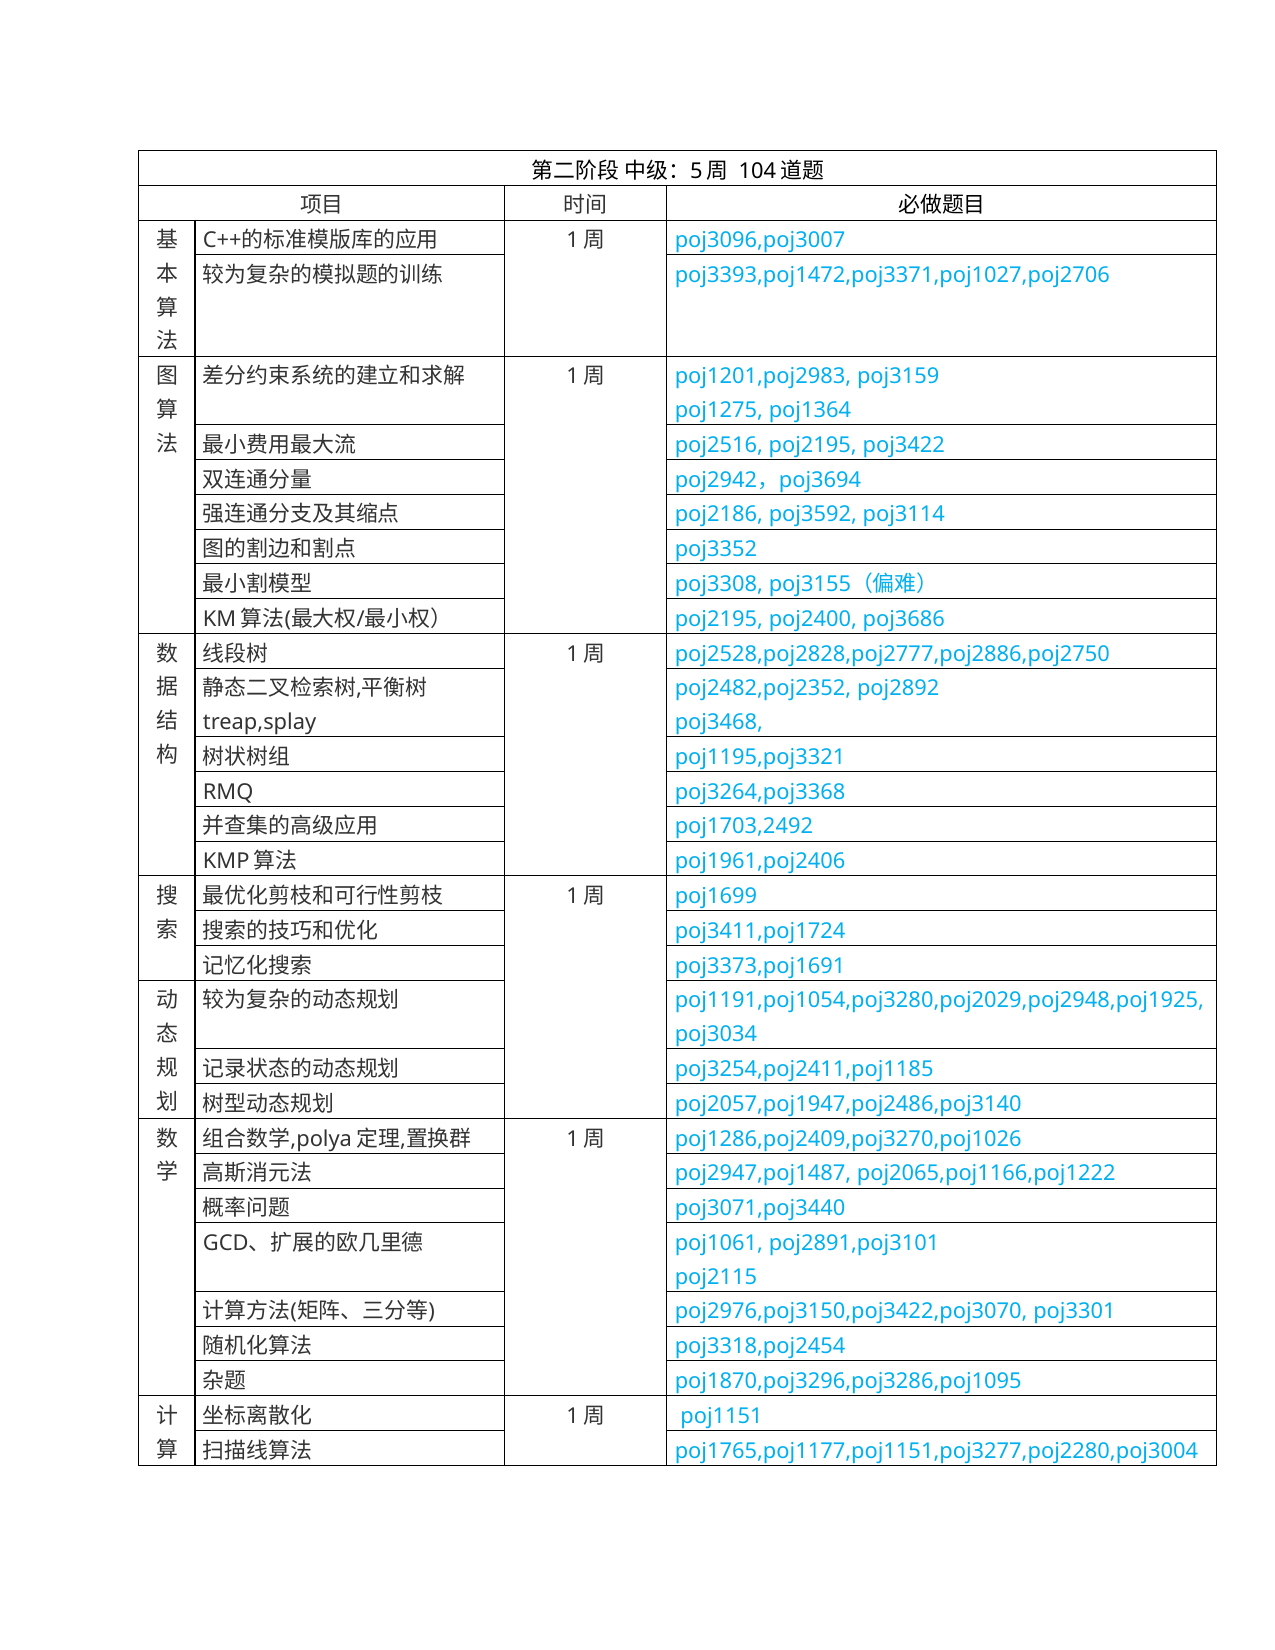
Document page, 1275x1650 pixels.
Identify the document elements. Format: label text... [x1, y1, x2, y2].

table_cell poj3318,poj2454 [667, 1327, 1216, 1360]
table_cell 计算方法(矩阵、三分等) [196, 1292, 504, 1326]
table_cell poj2528,poj2828,poj2777,poj2886,poj2750 [667, 634, 1216, 668]
table_cell 线段树 [196, 634, 504, 668]
table_cell poj3308, poj3155（偏难） [667, 564, 1216, 598]
table_cell poj3071,poj3440 [667, 1189, 1216, 1222]
table_cell poj2516, poj2195, poj3422 [667, 425, 1216, 459]
table_cell poj1286,poj2409,poj3270,poj1026 [667, 1119, 1216, 1153]
table_cell 最小费用最大流 [196, 425, 504, 459]
table_cell 计算几何学 [139, 1396, 194, 1465]
table_cell poj3373,poj1691 [667, 946, 1216, 980]
table_cell poj1870,poj3296,poj3286,poj1095 [667, 1361, 1216, 1395]
table_cell poj2482,poj2352, poj2892 poj3468, [667, 669, 1216, 736]
table_cell poj1703,2492 [667, 807, 1216, 841]
table_cell 1周 [505, 221, 666, 356]
table_cell poj3352 [667, 530, 1216, 563]
table_cell 树型动态规划 [196, 1084, 504, 1118]
table_cell 项目 [139, 186, 504, 219]
table_cell poj3411,poj1724 [667, 911, 1216, 945]
table_cell C++的标准模版库的应用 [196, 221, 504, 254]
table_cell poj1961,poj2406 [667, 842, 1216, 875]
table_cell 记忆化搜索 [196, 946, 504, 980]
table_cell 最优化剪枝和可行性剪枝 [196, 876, 504, 910]
table_cell 1周 [505, 1396, 666, 1465]
table_cell 差分约束系统的建立和求解 [196, 357, 504, 424]
table_cell poj2976,poj3150,poj3422,poj3070, poj3301 [667, 1292, 1216, 1326]
table_cell 双连通分量 [196, 460, 504, 494]
table_cell 概率问题 [196, 1189, 504, 1222]
table_cell 静态二叉检索树,平衡树treap,splay [196, 669, 504, 736]
table_cell poj1765,poj1177,poj1151,poj3277,poj2280,poj3004 [667, 1431, 1216, 1465]
table_cell 最小割模型 [196, 564, 504, 598]
table_cell poj3254,poj2411,poj1185 [667, 1049, 1216, 1083]
table_cell poj3096,poj3007 [667, 221, 1216, 254]
table_cell poj2195, poj2400, poj3686 [667, 599, 1216, 633]
table_cell 图的割边和割点 [196, 530, 504, 563]
table_cell 图算法 [139, 357, 194, 633]
table_cell 坐标离散化 [196, 1396, 504, 1430]
table_cell 1周 [505, 876, 666, 1118]
table_cell poj1195,poj3321 [667, 737, 1216, 771]
table_cell 动态规划 [139, 981, 194, 1118]
table_cell 并查集的高级应用 [196, 807, 504, 841]
table_cell 组合数学,polya定理,置换群 [196, 1119, 504, 1153]
table_cell 时间 [505, 186, 666, 219]
table_cell 随机化算法 [196, 1327, 504, 1360]
table_cell 记录状态的动态规划 [196, 1049, 504, 1083]
table_cell poj1201,poj2983, poj3159 poj1275, poj1364 [667, 357, 1216, 424]
table_cell poj2942，poj3694 [667, 460, 1216, 494]
table_cell 第二阶段 中级：5周 104道题 [139, 151, 1216, 185]
table_cell 数学 [139, 1119, 194, 1395]
table_cell poj1151 [667, 1396, 1216, 1430]
table_cell poj1191,poj1054,poj3280,poj2029,poj2948,poj1925,poj3034 [667, 981, 1216, 1048]
table_cell 必做题目 [667, 186, 1216, 219]
table_cell KM算法(最大权/最小权） [196, 599, 504, 633]
table_cell poj3393,poj1472,poj3371,poj1027,poj2706 [667, 255, 1216, 356]
table_cell poj2947,poj1487, poj2065,poj1166,poj1222 [667, 1154, 1216, 1187]
table_cell GCD、扩展的欧几里德 [196, 1223, 504, 1291]
table_cell 强连通分支及其缩点 [196, 495, 504, 528]
table_cell 较为复杂的动态规划 [196, 981, 504, 1048]
table_cell 基本算法 [139, 221, 194, 356]
table_cell 扫描线算法 [196, 1431, 504, 1465]
table_cell KMP算法 [196, 842, 504, 875]
table_cell poj2057,poj1947,poj2486,poj3140 [667, 1084, 1216, 1118]
table_cell RMQ [196, 772, 504, 806]
table_cell 杂题 [196, 1361, 504, 1395]
table_cell 1周 [505, 357, 666, 633]
table_cell 数据结构 [139, 634, 194, 875]
table_cell 较为复杂的模拟题的训练 [196, 255, 504, 356]
table_cell 搜索的技巧和优化 [196, 911, 504, 945]
table_cell 高斯消元法 [196, 1154, 504, 1187]
table_cell 树状树组 [196, 737, 504, 771]
table_cell 搜索 [139, 876, 194, 980]
table_cell poj2186, poj3592, poj3114 [667, 495, 1216, 528]
table_cell poj1699 [667, 876, 1216, 910]
table_cell poj1061, poj2891,poj3101 poj2115 [667, 1223, 1216, 1291]
table_cell 1周 [505, 634, 666, 875]
table_cell poj3264,poj3368 [667, 772, 1216, 806]
table_cell 1周 [505, 1119, 666, 1395]
